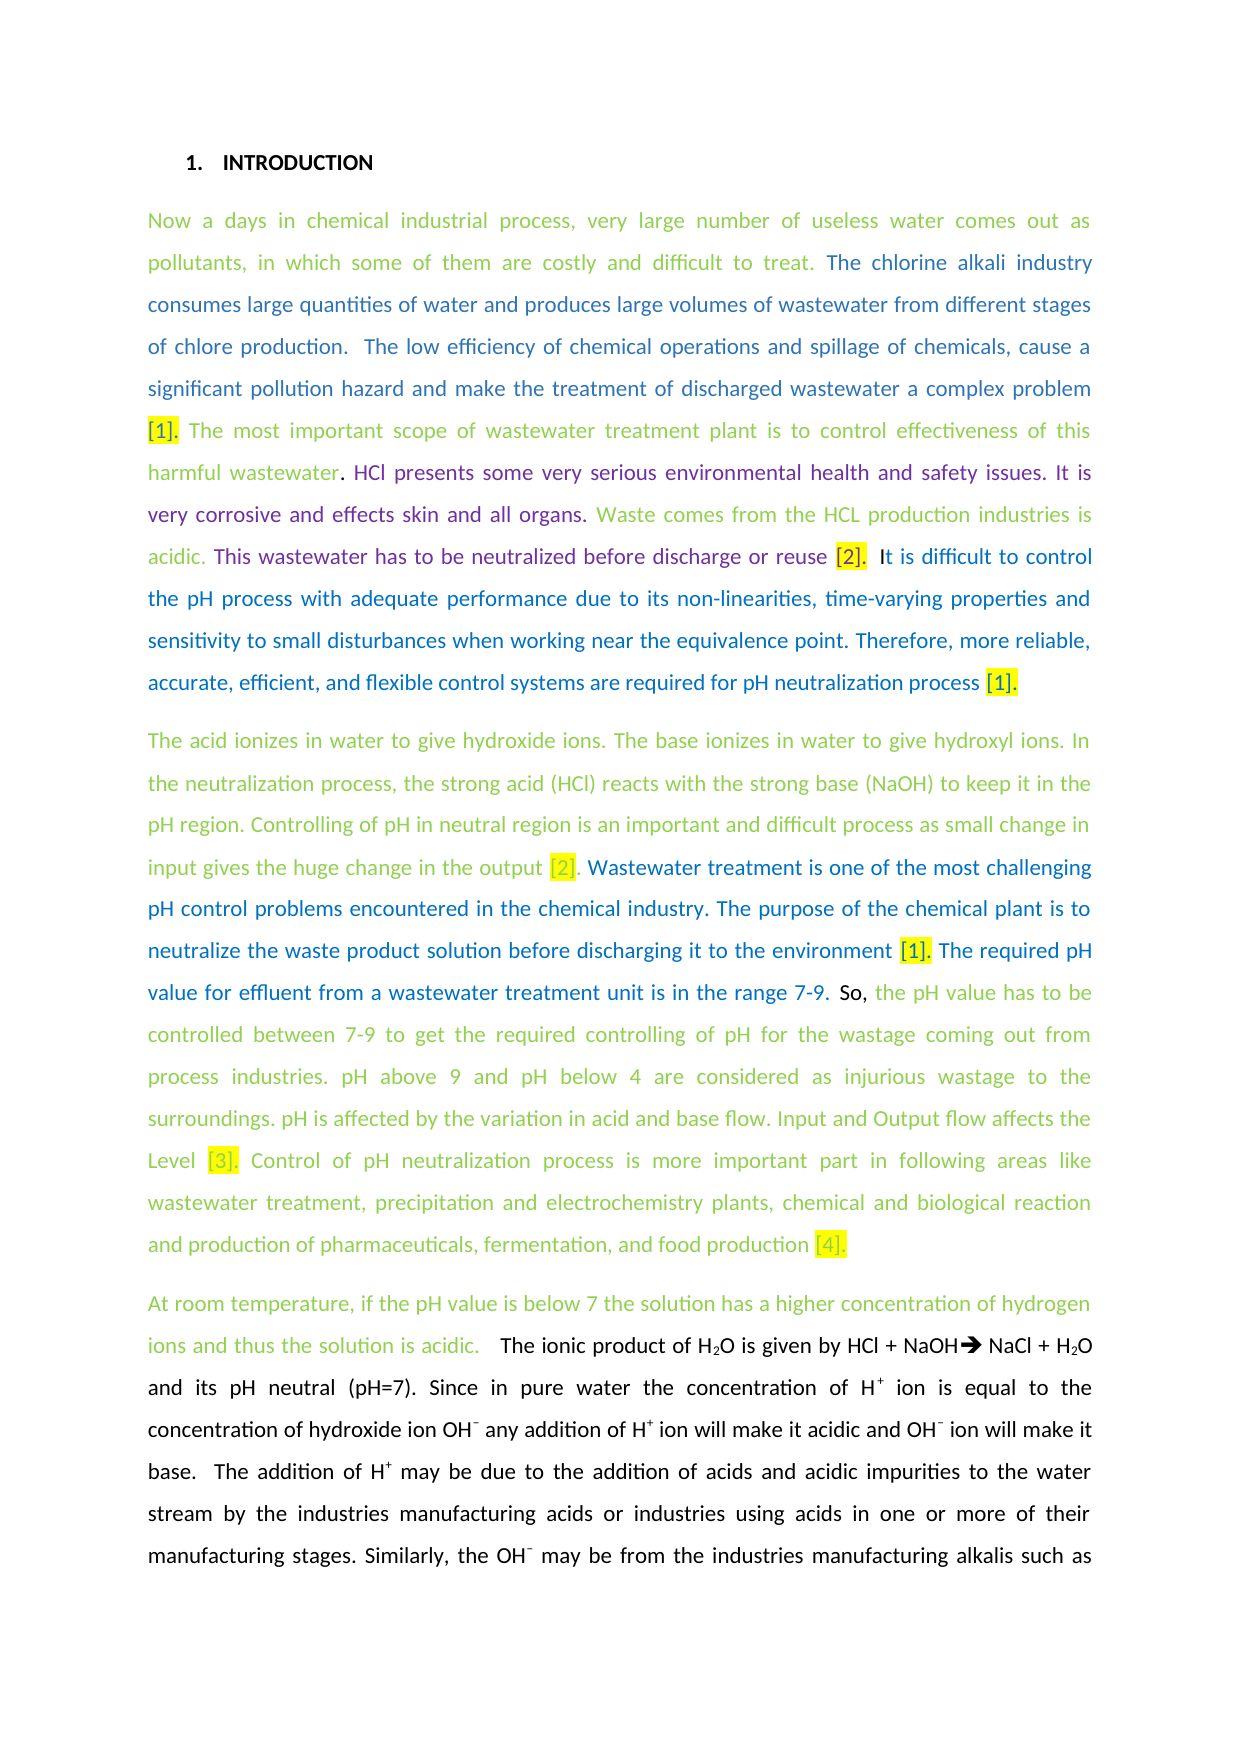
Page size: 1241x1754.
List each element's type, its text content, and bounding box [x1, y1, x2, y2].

text Now a days in chemical industrial process, very large number of useless water comes out as pollutants, in which some of them are costly and difficult to treat. The chlorine alkali industry consumes large quantities of water and produces large volumes of wastewater from different stages of chlore production. The low efficiency of chemical operations and spillage of chemicals, cause a significant pollution hazard and make the treatment of discharged wastewater a complex problem [1]. The most important scope of wastewater treatment plant is to control effectiveness of this harmful wastewater. HCl presents some very serious environmental health and safety issues. It is very corrosive and effects skin and all organs. Waste comes from the HCL production industries is acidic. This wastewater has to be neutralized before discharge or reuse [2]. It is difficult to control the pH process with adequate performance due to its non-linearities, time-varying properties and sensitivity to small disturbances when working near the equivalence point. Therefore, more reliable, accurate, efficient, and flexible control systems are required for pH neutralization process [1]. [148, 206, 1093, 696]
list INTRODUCTION [185, 148, 1093, 176]
text The acid ionizes in water to give hydroxide ions. The base ionizes in water to give hydroxyl ions. In the neutralization process, the strong acid (HCl) reacts with the strong base (NaOH) to keep it in the pH region. Controlling of pH in neutral region is an important and difficult process as small change in input gives the huge change in the output [2]. Wastewater treatment is one of the most challenging pH control problems encountered in the chemical industry. The purpose of the chemical plant is to neutralize the waste product solution before discharging it to the environment [1]. The required pH value for effluent from a wastewater treatment unit is in the range 7-9. So, the pH value has to be controlled between 7-9 to get the required controlling of pH for the wastage coming out from process industries. pH above 9 and pH below 4 are considered as injurious wastage to the surroundings. pH is affected by the variation in acid and base flow. Input and Output flow affects the Level [3]. Control of pH neutralization process is more important part in following areas like wastewater treatment, precipitation and electrochemistry plants, chemical and biological reaction and production of pharmaceuticals, fermentation, and food production [4]. [148, 727, 1093, 1258]
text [148, 1289, 1093, 1569]
